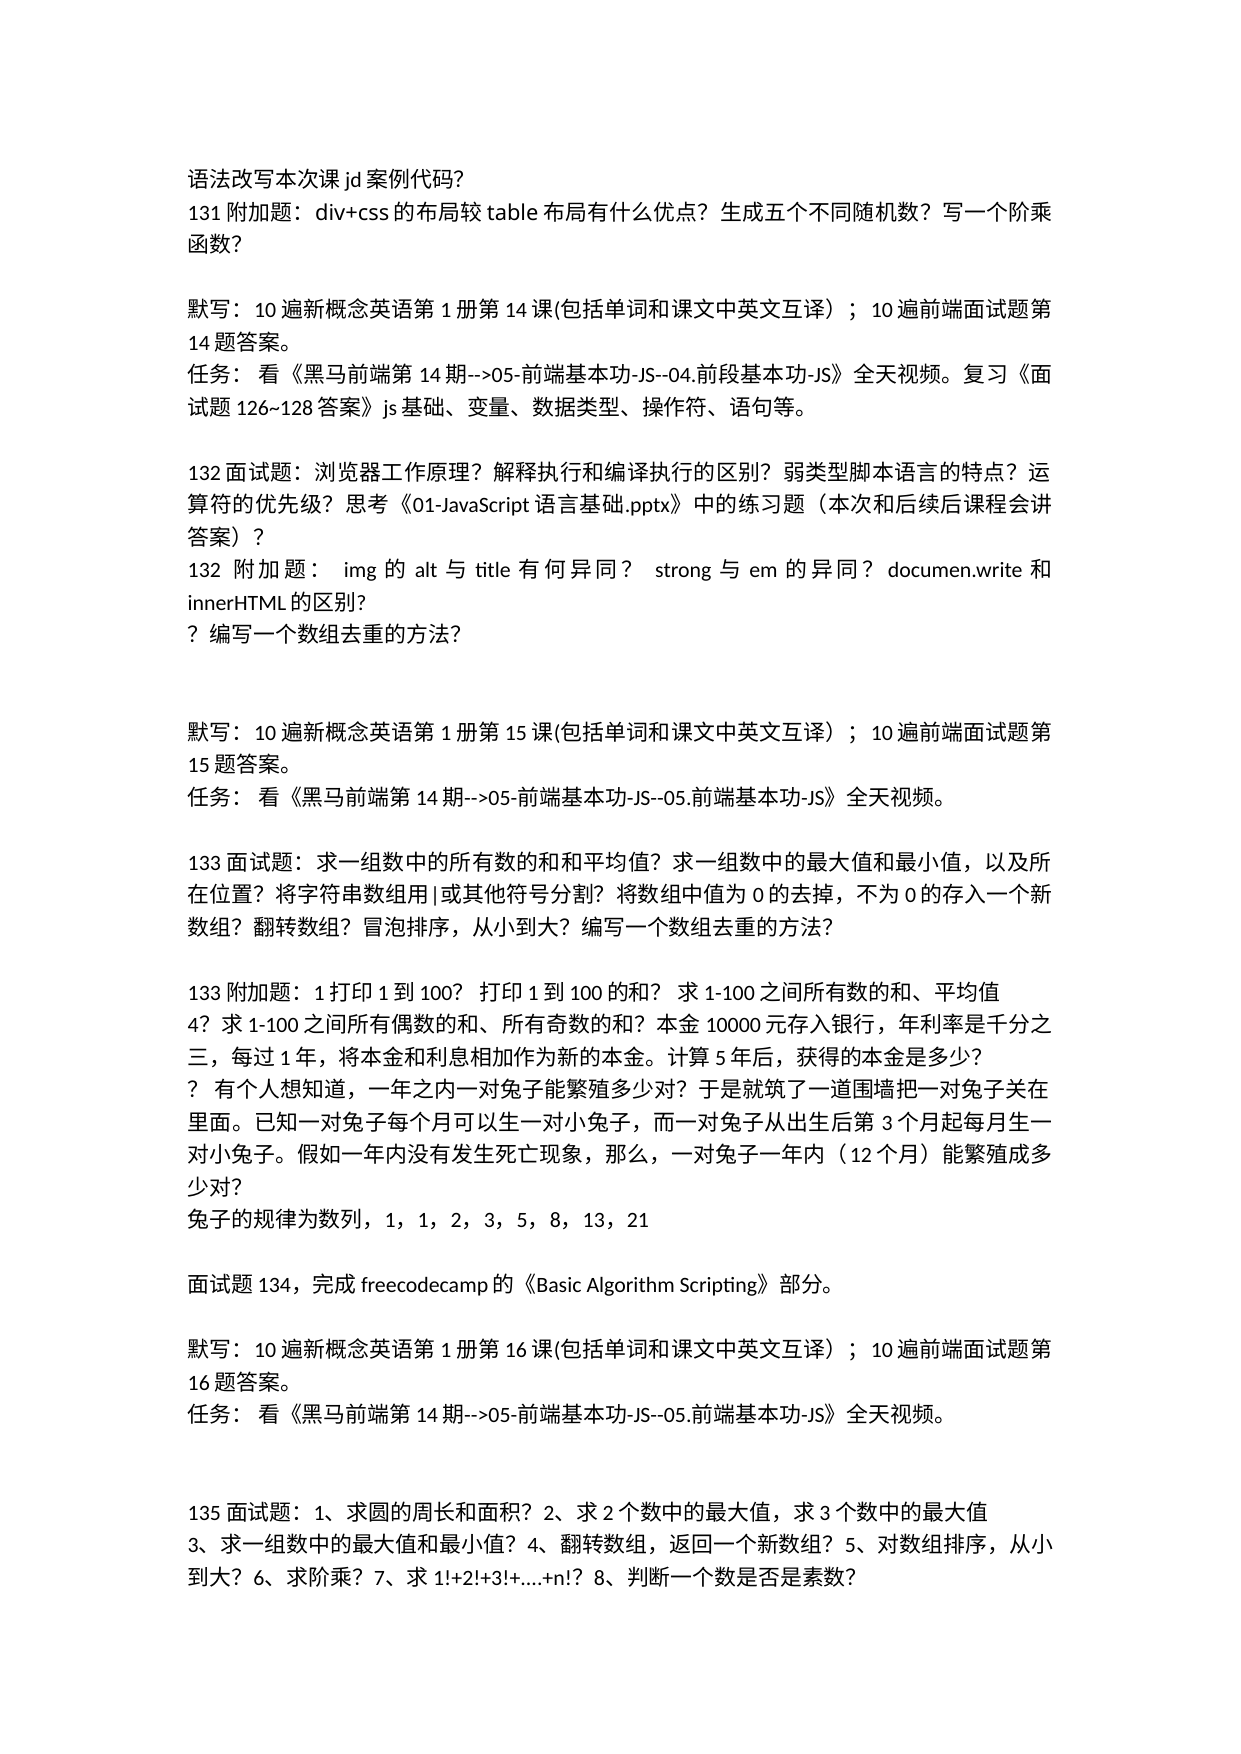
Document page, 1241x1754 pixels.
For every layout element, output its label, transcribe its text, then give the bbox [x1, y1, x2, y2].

text ？ 有个人想知道，一年之内一对兔子能繁殖多少对？于是就筑了一道围墙把一对兔子关在里面。已知一对兔子每个月可以生一对小兔子，而一对兔子从出生后第3个月起每月生一对小兔子。假如一年内没有发生死亡现象，那么，一对兔子一年内（12个月）能繁殖成多少对？ [187, 1072, 1053, 1202]
text 4？求1-100之间所有偶数的和、所有奇数的和？本金10000元存入银行，年利率是千分之三，每过1年，将本金和利息相加作为新的本金。计算5年后，获得的本金是多少？ [187, 1007, 1053, 1072]
text 兔子的规律为数列，1，1，2，3，5，8，13，21 [187, 1202, 1053, 1234]
text 面试题134，完成freecodecamp的《Basic Algorithm Scripting》部分。 [187, 1267, 1053, 1299]
text 132 附加题： img的alt与title有何异同？ strong与em的异同？documen.write和 innerHTML的区别? [187, 552, 1053, 617]
text 任务： 看《黑马前端第14期-->05-前端基本功-JS--05.前端基本功-JS》全天视频。 [187, 1397, 1053, 1429]
text 任务： 看《黑马前端第14期-->05-前端基本功-JS--04.前段基本功-JS》全天视频。复习《面试题126~128答案》js基础、变量、数据类型、操作符、语句等。 [187, 357, 1053, 422]
text 任务： 看《黑马前端第14期-->05-前端基本功-JS--05.前端基本功-JS》全天视频。 [187, 779, 1053, 812]
text 133 附加题：1 打印1到100？ 打印1到100的和？ 求1-100之间所有数的和、平均值 [187, 974, 1053, 1007]
text 3、求一组数中的最大值和最小值？4、翻转数组，返回一个新数组？5、对数组排序，从小到大？6、求阶乘？7、求1!+2!+3!+....+n!？8、判断一个数是否是素数？ [187, 1527, 1053, 1592]
text 131 面试题：jd初始化代码？ 分析第三天jd案例布局？完成第三天jd案例代码？用emmet语法改写本次课jd案例代码？ [187, 162, 1053, 194]
text 131 附加题：div+css的布局较table布局有什么优点？生成五个不同随机数？写一个阶乘函数？ [187, 194, 1053, 259]
text ？编写一个数组去重的方法？ [187, 617, 1053, 649]
text 默写：10遍新概念英语第1册第16课(包括单词和课文中英文互译）；10遍前端面试题第16题答案。 [187, 1332, 1053, 1397]
text 默写：10遍新概念英语第1册第14课(包括单词和课文中英文互译）；10遍前端面试题第14题答案。 [187, 292, 1053, 357]
text 默写：10遍新概念英语第1册第15课(包括单词和课文中英文互译）；10遍前端面试题第15题答案。 [187, 714, 1053, 779]
text 135 面试题：1、求圆的周长和面积？2、求2个数中的最大值，求3个数中的最大值 [187, 1494, 1053, 1527]
list 133 面试题：求一组数中的所有数的和和平均值？求一组数中的最大值和最小值，以及所在位置？将字符串数组用|或其他符号分割？将数组中值为0的去掉，不为0的存入一个新数组？翻转数组？冒泡排序，从小到大？编写一个数组去重的方法？ [187, 844, 1053, 942]
text 132面试题：浏览器工作原理？解释执行和编译执行的区别？弱类型脚本语言的特点？运算符的优先级？思考《01-JavaScript语言基础.pptx》中的练习题（本次和后续后课程会讲答案）？ [187, 454, 1053, 552]
